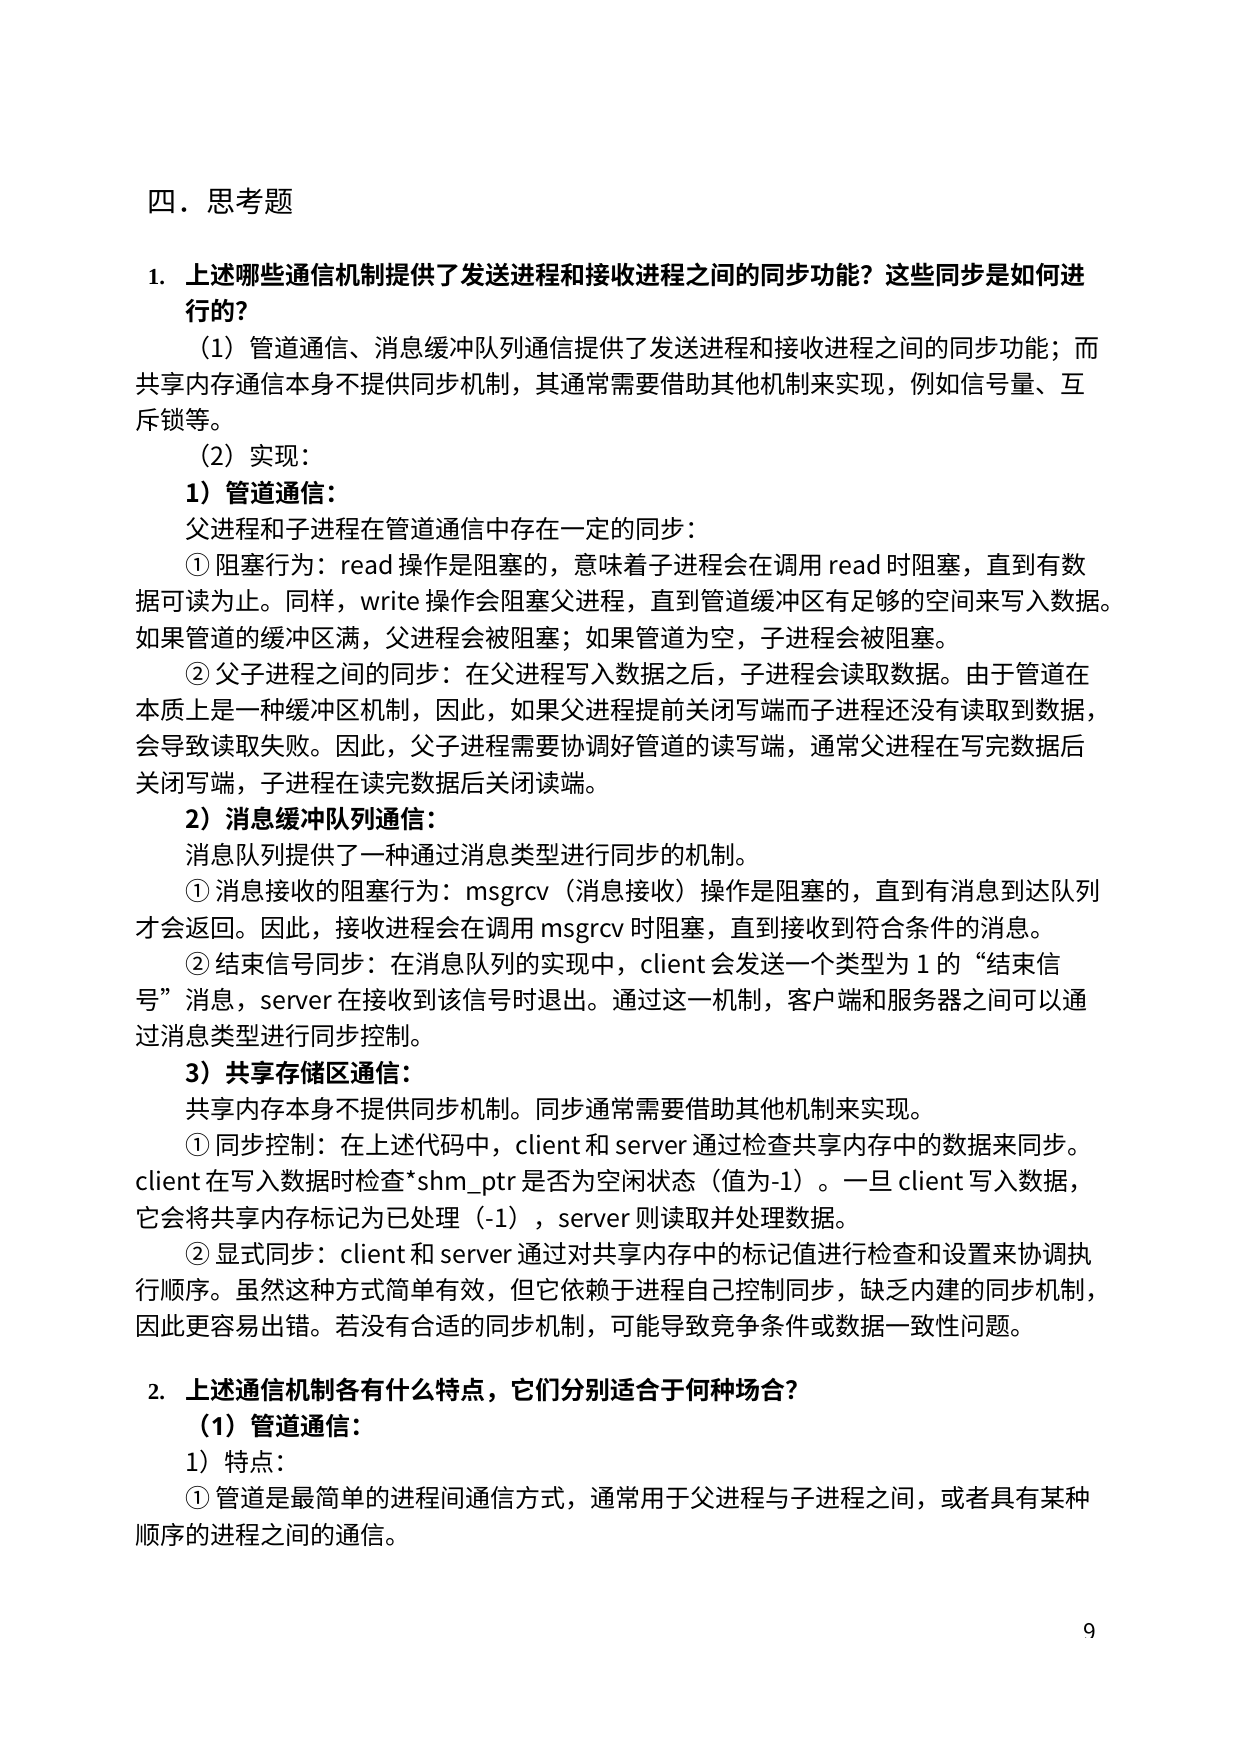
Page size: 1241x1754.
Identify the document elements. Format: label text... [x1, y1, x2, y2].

text ①消息接收的阻塞行为：msgrcv（消息接收）操作是阻塞的，直到有消息到达队列才会返回。因此，接收进程会在调用msgrcv时阻塞，直到接收到符合条件的消息。 [135, 872, 1105, 944]
text （1）管道通信、消息缓冲队列通信提供了发送进程和接收进程之间的同步功能；而共享内存通信本身不提供同步机制，其通常需要借助其他机制来实现，例如信号量、互斥锁等。 [135, 328, 1105, 437]
text ②结束信号同步：在消息队列的实现中，client会发送一个类型为 1 的“结束信号”消息，server在接收到该信号时退出。通过这一机制，客户端和服务器之间可以通过消息类型进行同步控制。 [135, 944, 1105, 1053]
text ①阻塞行为：read操作是阻塞的，意味着子进程会在调用read时阻塞，直到有数据可读为止。同样，write操作会阻塞父进程，直到管道缓冲区有足够的空间来写入数据。如果管道的缓冲区满，父进程会被阻塞；如果管道为空，子进程会被阻塞。 [135, 546, 1105, 654]
text ②父子进程之间的同步：在父进程写入数据之后，子进程会读取数据。由于管道在本质上是一种缓冲区机制，因此，如果父进程提前关闭写端而子进程还没有读取到数据，会导致读取失败。因此，父子进程需要协调好管道的读写端，通常父进程在写完数据后关闭写端，子进程在读完数据后关闭读端。 [135, 654, 1105, 799]
text ①同步控制：在上述代码中，client和server通过检查共享内存中的数据来同步。client在写入数据时检查*shm_ptr是否为空闲状态（值为-1）。一旦client写入数据，它会将共享内存标记为已处理（-1），server则读取并处理数据。 [135, 1126, 1105, 1234]
text 1）特点： [135, 1443, 1105, 1479]
list 上述通信机制各有什么特点，它们分别适合于何种场合？ [148, 1370, 1105, 1406]
text 父进程和子进程在管道通信中存在一定的同步： [135, 509, 1105, 546]
subtitle 四．思考题 [148, 179, 1105, 221]
text 1）管道通信： [135, 473, 1105, 509]
text （1）管道通信： [135, 1406, 1105, 1443]
text 2）消息缓冲队列通信： [135, 799, 1105, 836]
text 3）共享存储区通信： [135, 1053, 1105, 1089]
text ②显式同步：client和server通过对共享内存中的标记值进行检查和设置来协调执行顺序。虽然这种方式简单有效，但它依赖于进程自己控制同步，缺乏内建的同步机制，因此更容易出错。若没有合适的同步机制，可能导致竞争条件或数据一致性问题。 [135, 1234, 1105, 1343]
text （2）实现： [135, 437, 1105, 473]
text 消息队列提供了一种通过消息类型进行同步的机制。 [135, 836, 1105, 872]
text 共享内存本身不提供同步机制。同步通常需要借助其他机制来实现。 [135, 1089, 1105, 1126]
list 上述哪些通信机制提供了发送进程和接收进程之间的同步功能？这些同步是如何进行的？ [148, 256, 1094, 328]
text ①管道是最简单的进程间通信方式，通常用于父进程与子进程之间，或者具有某种顺序的进程之间的通信。 [135, 1479, 1105, 1551]
